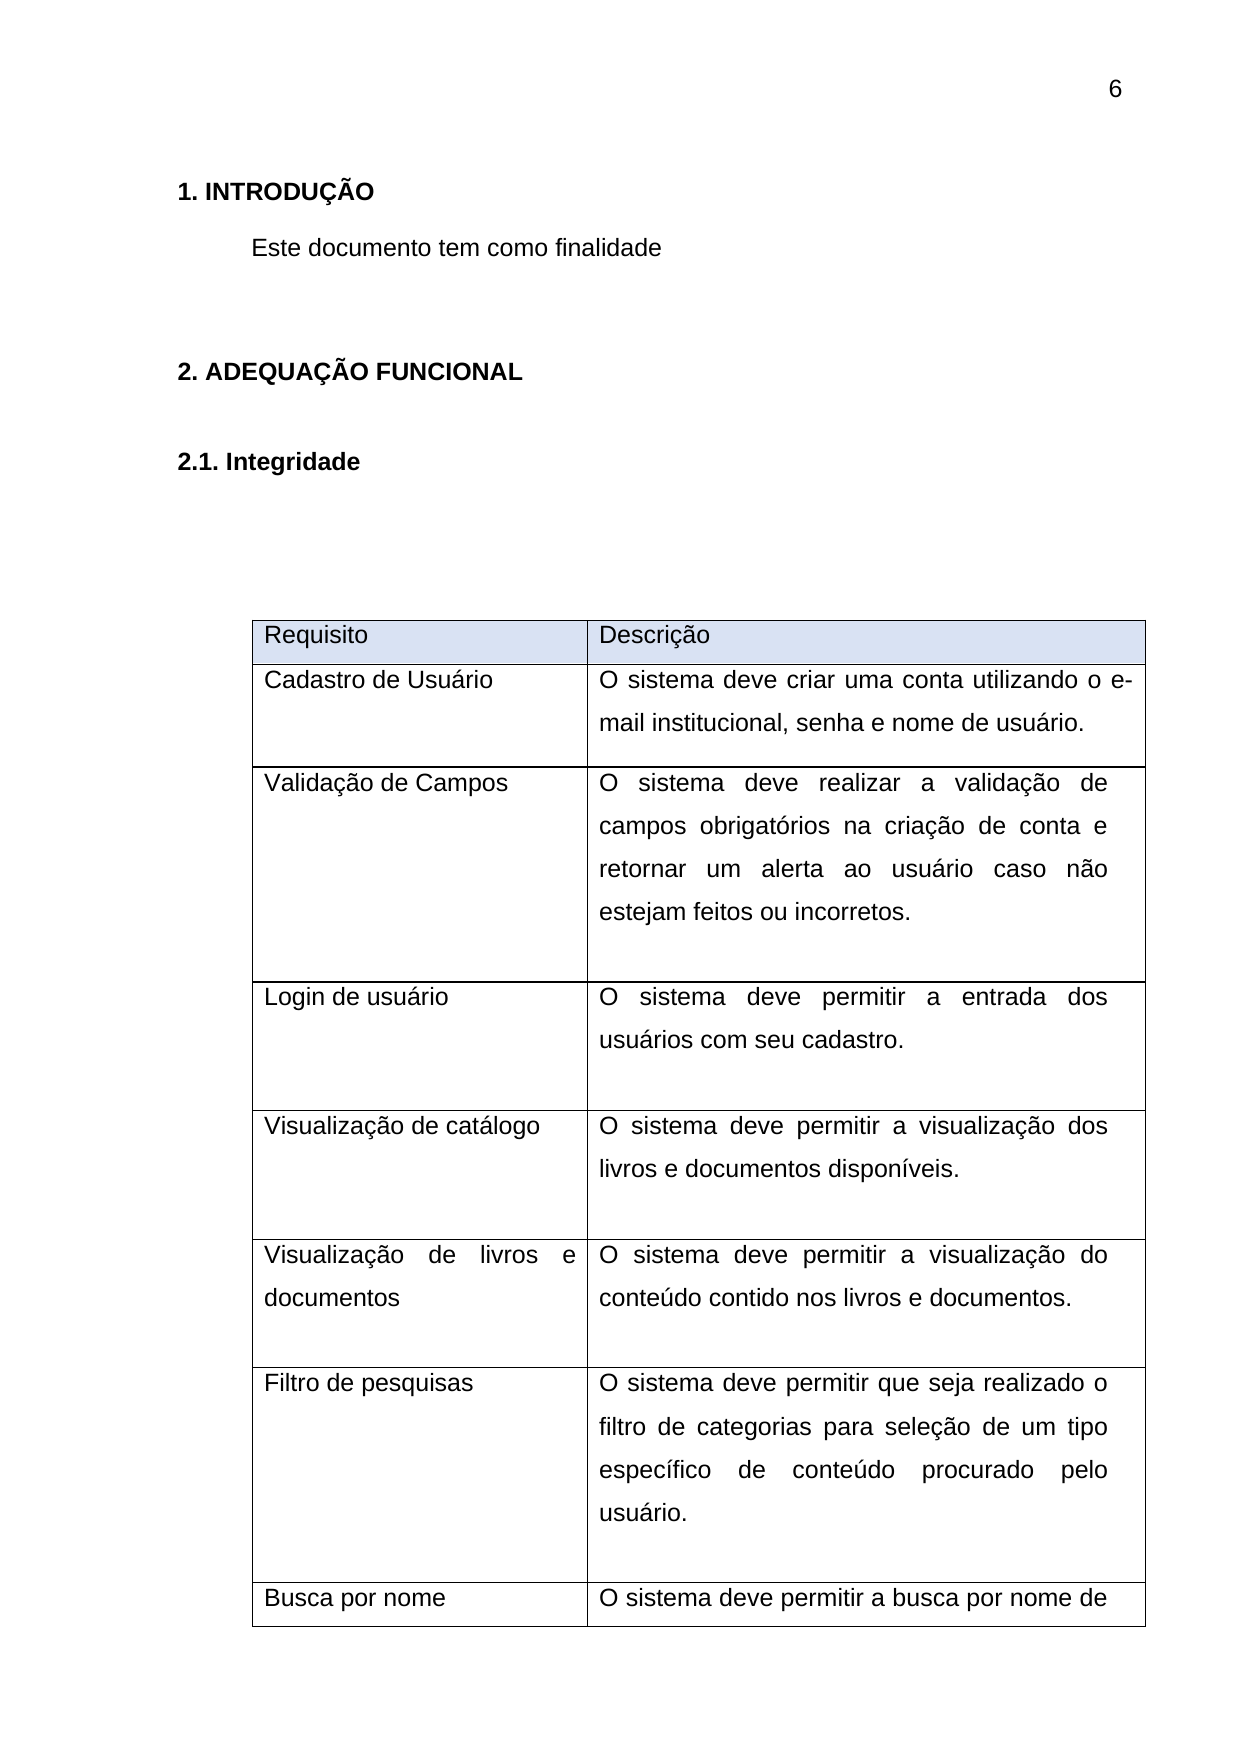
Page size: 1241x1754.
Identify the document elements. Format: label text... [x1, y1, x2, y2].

table_cell O sistema deve permitir a visualização dos livros e documentos disponíveis. [588, 1111, 1145, 1239]
subtitle 2. ADEQUAÇÃO FUNCIONAL [177, 357, 1122, 385]
text Este documento tem como finalidade [177, 233, 1122, 262]
table_header Requisito [253, 621, 587, 663]
table_cell Busca por nome [253, 1583, 587, 1626]
table_cell O sistema deve realizar a validação de campos obrigatórios na criação de conta e retornar um alerta ao usuário caso não estejam feitos ou incorretos. [588, 768, 1145, 981]
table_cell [588, 1583, 1145, 1626]
subtitle 2.1. Integridade [177, 447, 1122, 476]
table_cell Login de usuário [253, 983, 587, 1110]
table_cell O sistema deve permitir que seja realizado o filtro de categorias para seleção de um tipo específico de conteúdo procurado pelo usuário. [588, 1368, 1145, 1582]
table_header Descrição [588, 621, 1145, 663]
subtitle 1. INTRODUÇÃO [177, 177, 1122, 206]
table_cell Cadastro de Usuário [253, 665, 587, 766]
table_cell O sistema deve permitir a visualização do conteúdo contido nos livros e documentos. [588, 1240, 1145, 1367]
table_cell O sistema deve permitir a entrada dos usuários com seu cadastro. [588, 983, 1145, 1110]
table_cell Visualização de livros e documentos [253, 1240, 587, 1367]
table_cell Validação de Campos [253, 768, 587, 981]
table_cell O sistema deve criar uma conta utilizando o e-mail institucional, senha e nome de usuário. [588, 665, 1145, 766]
table_cell Visualização de catálogo [253, 1111, 587, 1239]
table_cell Filtro de pesquisas [253, 1368, 587, 1582]
